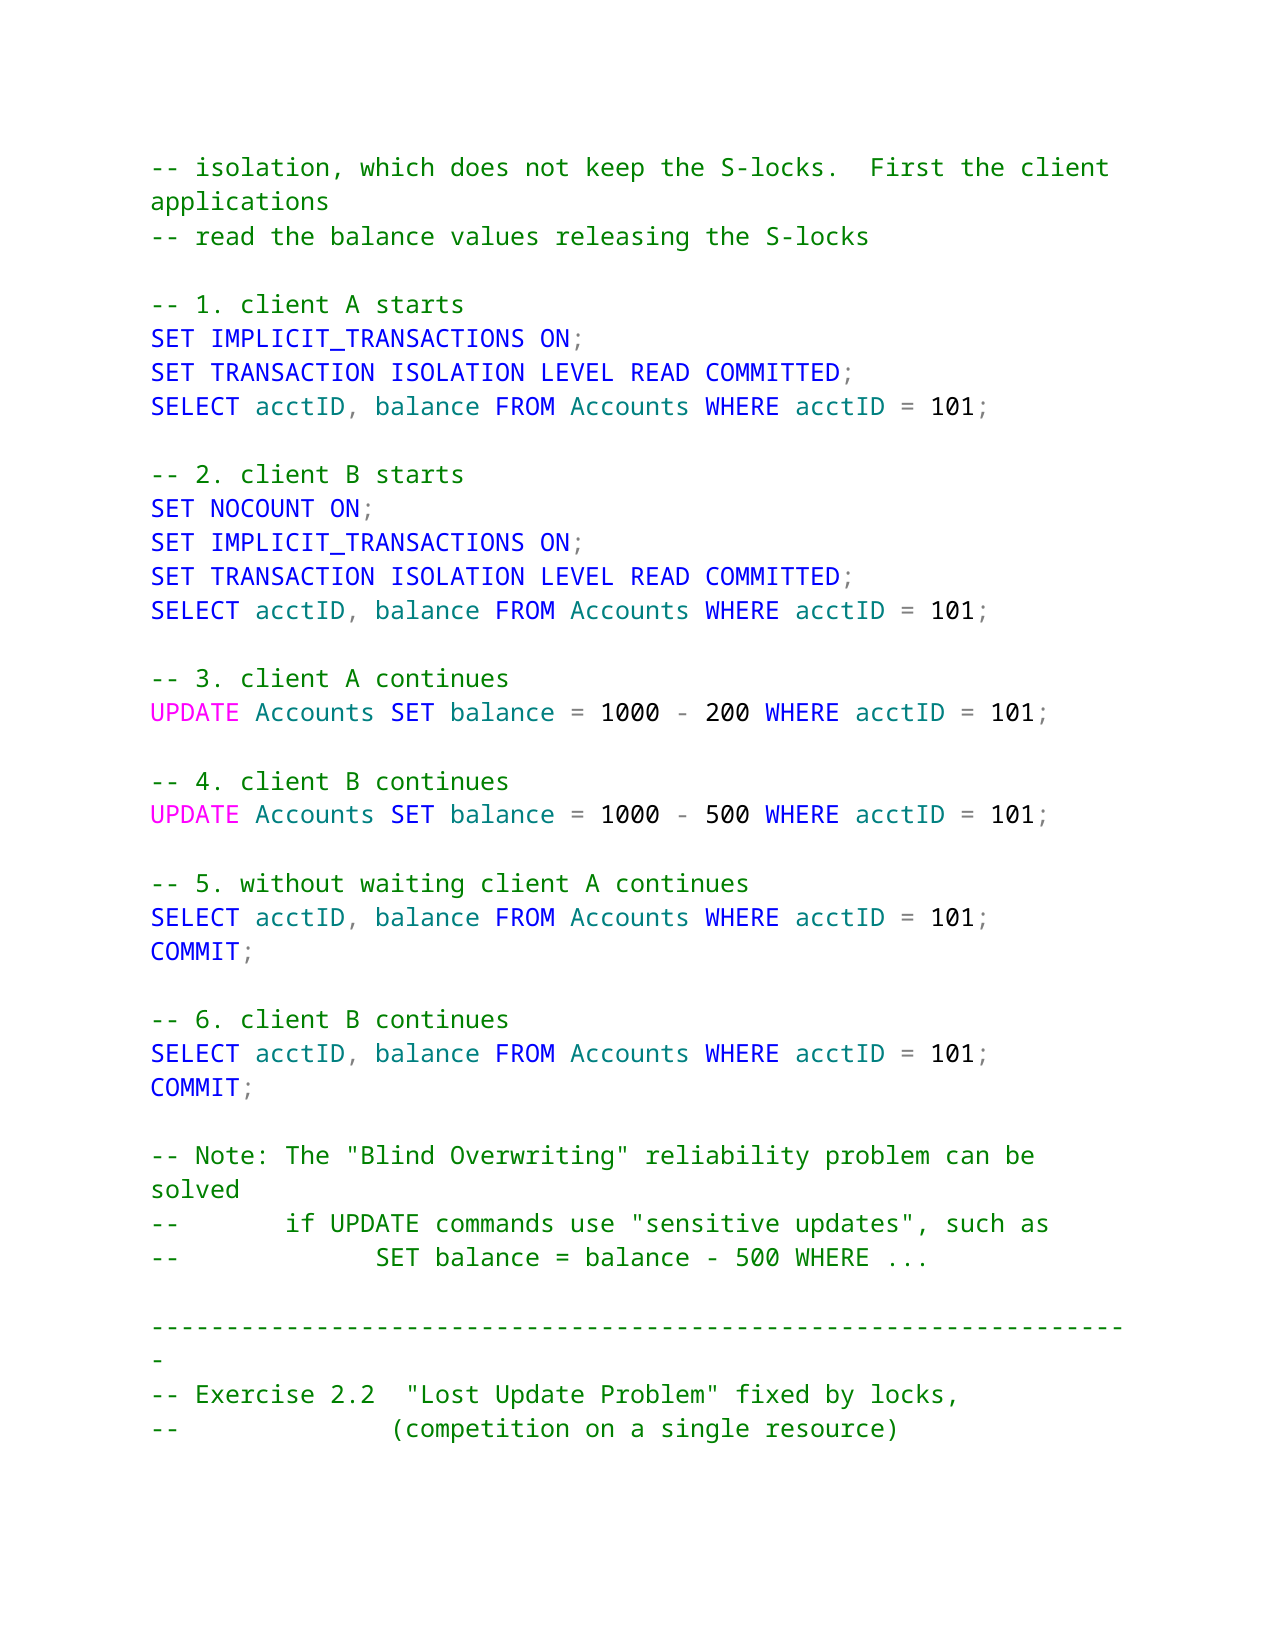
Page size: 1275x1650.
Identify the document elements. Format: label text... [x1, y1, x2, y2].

text COMMIT; [150, 933, 1125, 967]
text -- 1. client A starts [150, 286, 1125, 320]
text -- read the balance values releasing the S-locks [150, 218, 1125, 252]
text SET IMPLICIT_TRANSACTIONS ON; [150, 525, 1125, 559]
text -- 6. client B continues [150, 1002, 1125, 1036]
text SET TRANSACTION ISOLATION LEVEL READ COMMITTED; [150, 354, 1125, 388]
text -- 2. client B starts [150, 457, 1125, 491]
text -- isolation, which does not keep the S-locks. First the client applications [150, 150, 1125, 218]
text SELECT acctID, balance FROM Accounts WHERE acctID = 101; [150, 1036, 1125, 1070]
text SET NOCOUNT ON; [150, 491, 1125, 525]
text SELECT acctID, balance FROM Accounts WHERE acctID = 101; [150, 899, 1125, 933]
text -- Exercise 2.2 "Lost Update Problem" fixed by locks, [150, 1376, 1125, 1410]
text COMMIT; [150, 1070, 1125, 1104]
text UPDATE Accounts SET balance = 1000 - 500 WHERE acctID = 101; [150, 797, 1125, 831]
text -- 4. client B continues [150, 763, 1125, 797]
text -- if UPDATE commands use "sensitive updates", such as [150, 1206, 1125, 1240]
text SELECT acctID, balance FROM Accounts WHERE acctID = 101; [150, 593, 1125, 627]
text -- (competition on a single resource) [150, 1410, 1125, 1444]
text -- SET balance = balance - 500 WHERE ... [150, 1240, 1125, 1274]
text SET IMPLICIT_TRANSACTIONS ON; [150, 320, 1125, 354]
text UPDATE Accounts SET balance = 1000 - 200 WHERE acctID = 101; [150, 695, 1125, 729]
text -- Note: The "Blind Overwriting" reliability problem can be solved [150, 1138, 1125, 1206]
text -- 5. without waiting client A continues [150, 865, 1125, 899]
text -- 3. client A continues [150, 661, 1125, 695]
text SELECT acctID, balance FROM Accounts WHERE acctID = 101; [150, 388, 1125, 422]
text SET TRANSACTION ISOLATION LEVEL READ COMMITTED; [150, 559, 1125, 593]
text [150, 1308, 1125, 1376]
